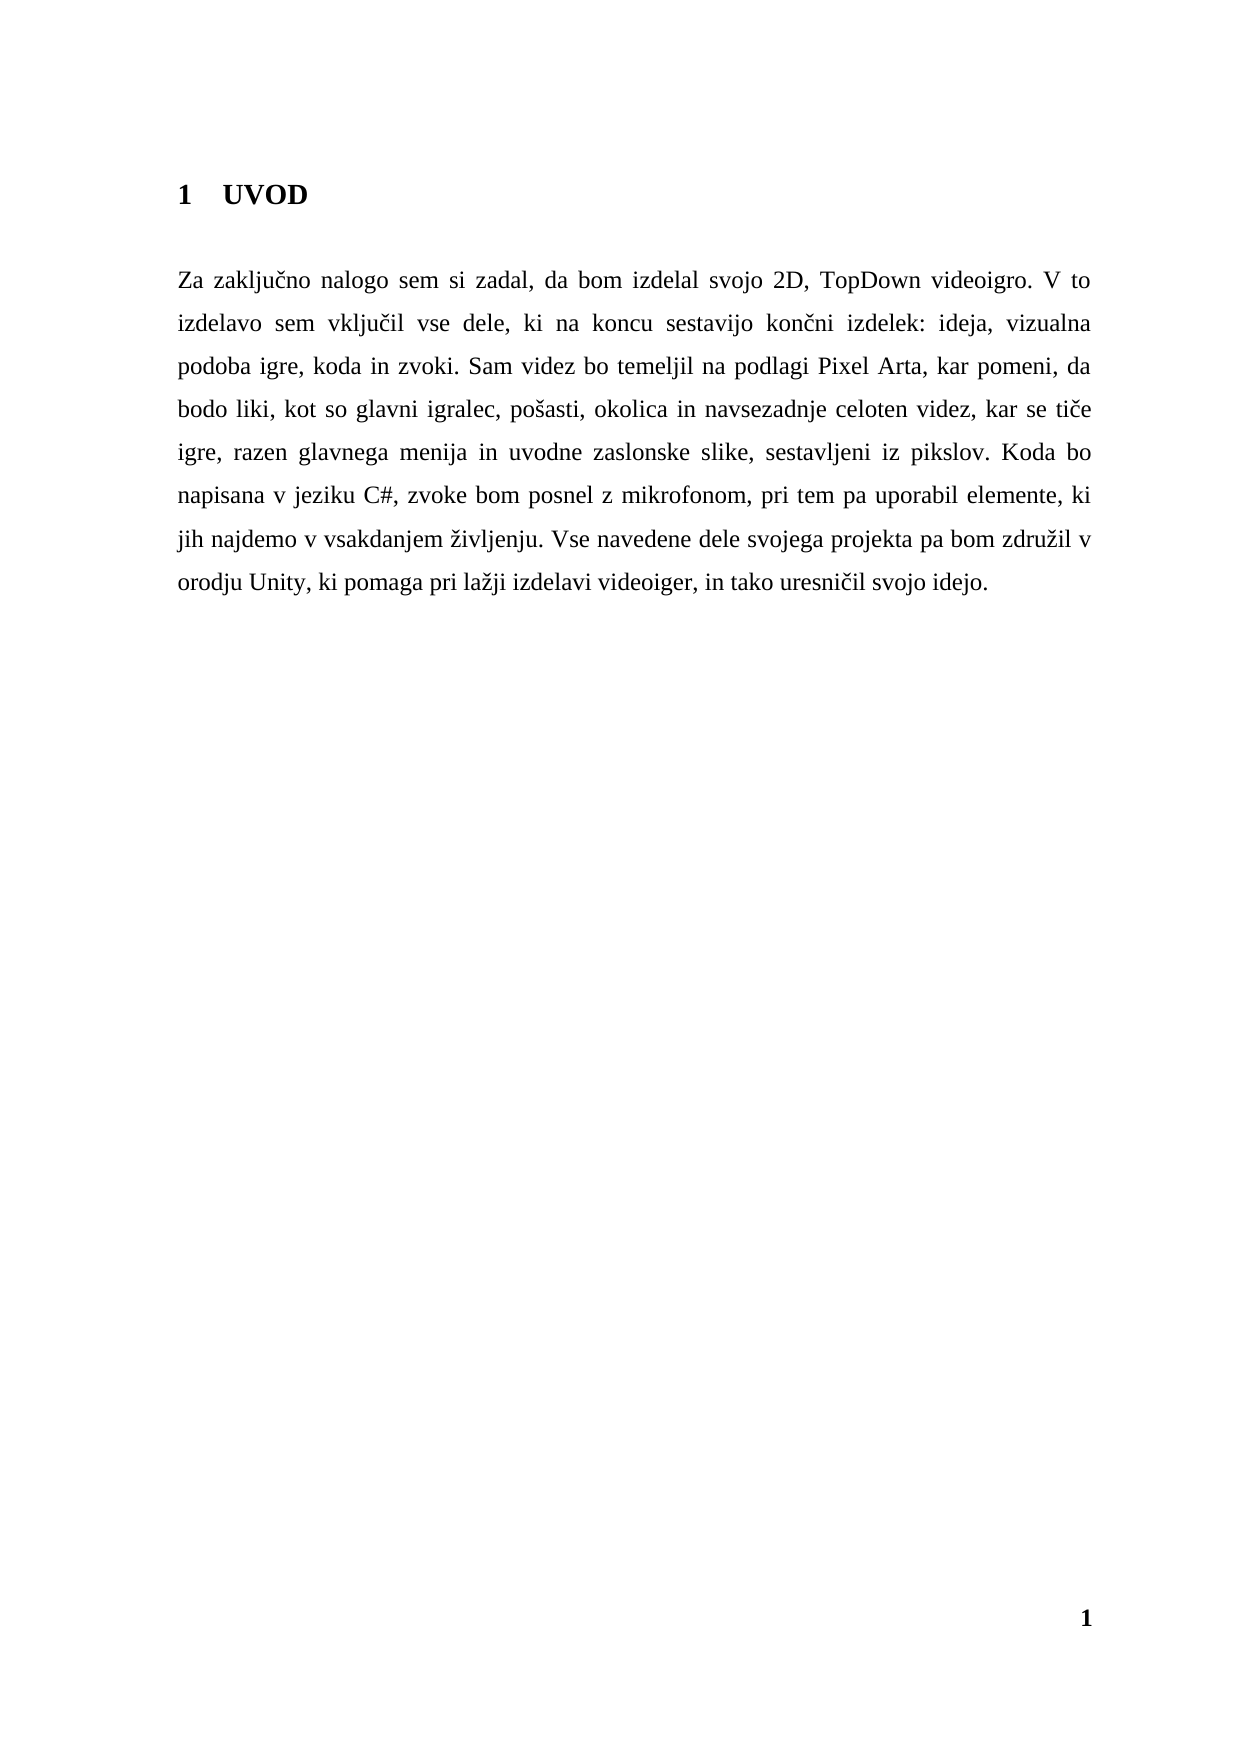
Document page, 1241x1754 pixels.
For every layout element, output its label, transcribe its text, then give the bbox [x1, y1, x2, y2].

text Za zaključno nalogo sem si zadal, da bom izdelal svojo 2D, TopDown videoigro. V to izdelavo sem vključil vse dele, ki na koncu sestavijo končni izdelek: ideja, vizualna podoba igre, koda in zvoki. Sam videz bo temeljil na podlagi Pixel Arta, kar pomeni, da bodo liki, kot so glavni igralec, pošasti, okolica in navsezadnje celoten videz, kar se tiče igre, razen glavnega menija in uvodne zaslonske slike, sestavljeni iz pikslov. Koda bo napisana v jeziku C#, zvoke bom posnel z mikrofonom, pri tem pa uporabil elemente, ki jih najdemo v vsakdanjem življenju. Vse navedene dele svojega projekta pa bom združil v orodju Unity, ki pomaga pri lažji izdelavi videoiger, in tako uresničil svojo idejo. [177, 265, 1092, 596]
subtitle UVOD [177, 177, 1092, 211]
